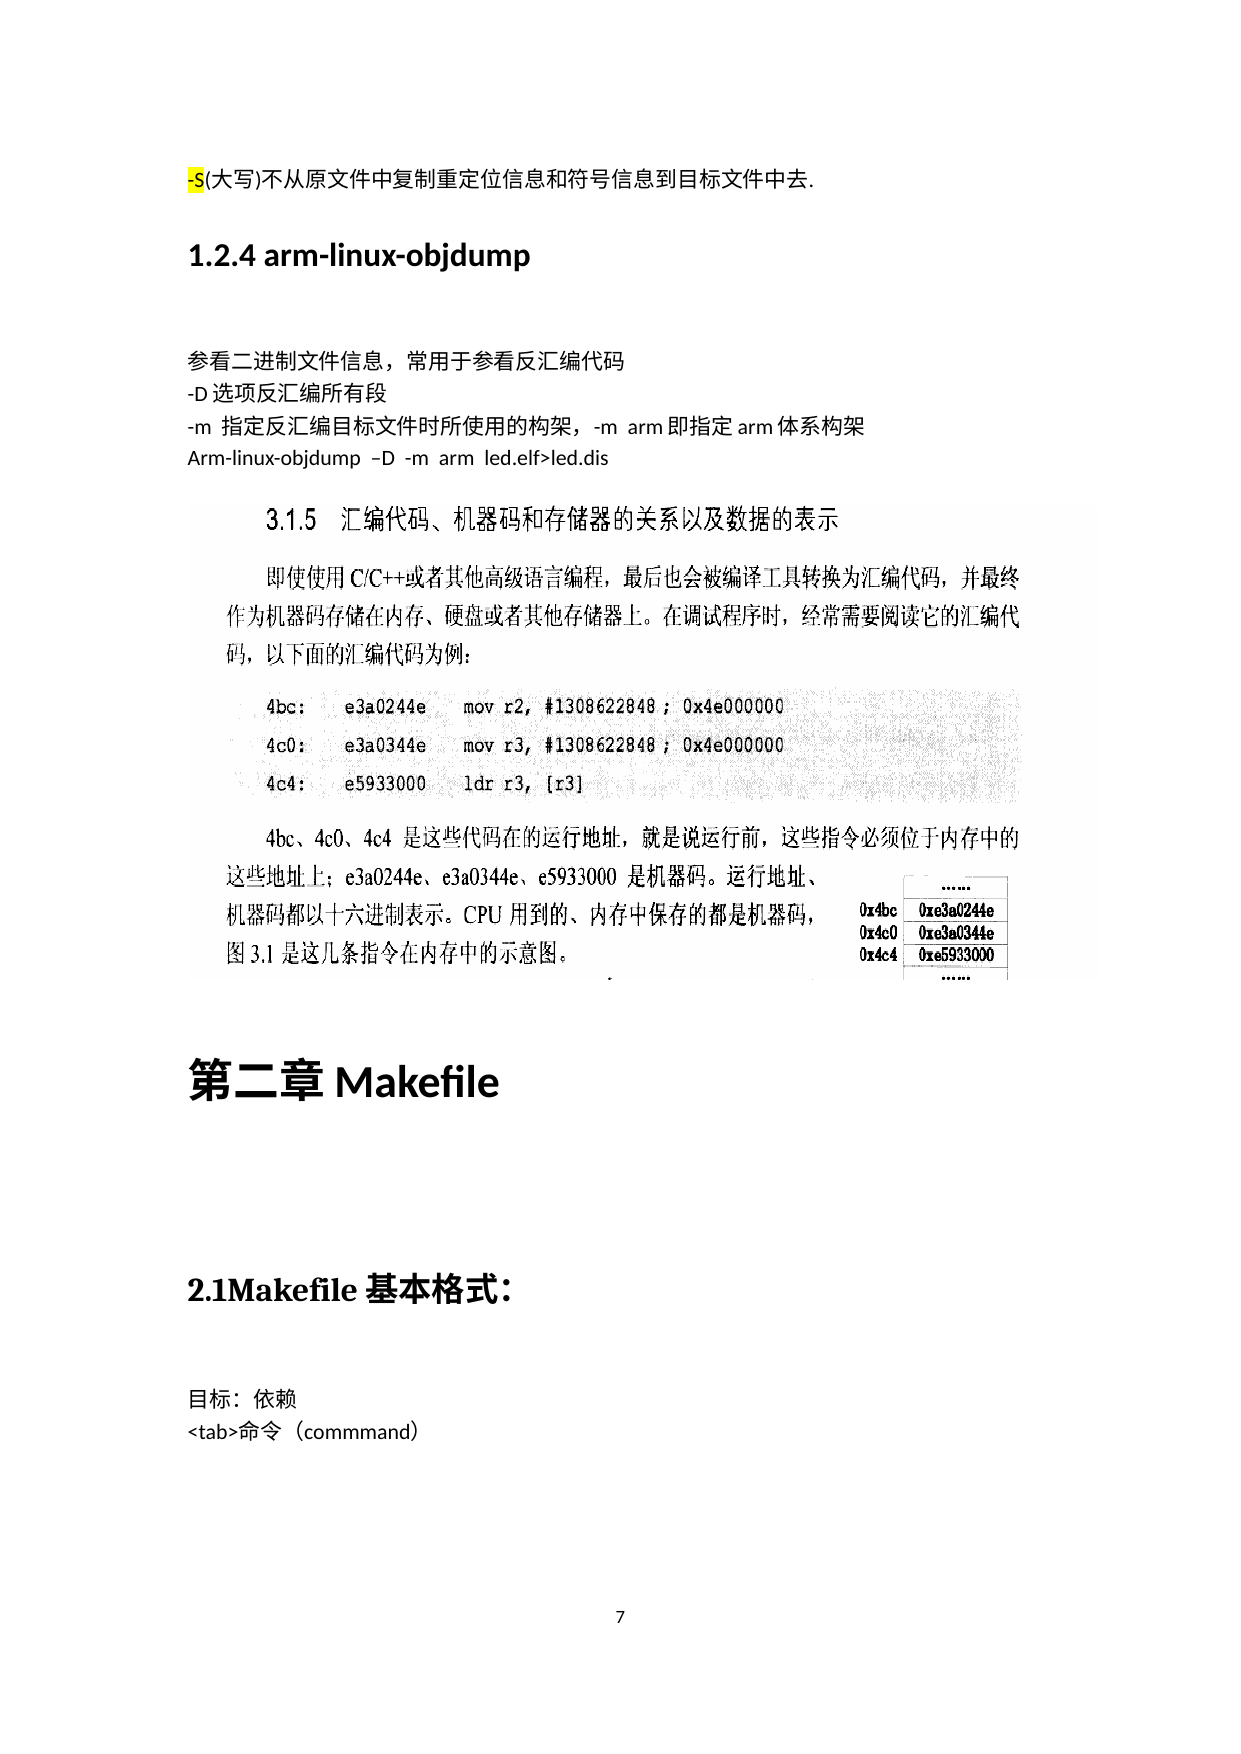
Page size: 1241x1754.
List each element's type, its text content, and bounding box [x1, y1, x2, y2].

text -S(大写)不从原文件中复制重定位信息和符号信息到目标文件中去. [187, 162, 1053, 194]
subtitle 2.1Makefile基本格式： [187, 1254, 1053, 1319]
text <tab>命令（commmand） [187, 1414, 1053, 1446]
text Arm-linux-objdump –D -m arm led.elf>led.dis [187, 441, 1053, 473]
text -m 指定反汇编目标文件时所使用的构架，-m arm即指定arm体系构架 [187, 408, 1053, 441]
subtitle 1.2.4 arm-linux-objdump [187, 222, 1053, 287]
subtitle 第二章Makefile [187, 1029, 1053, 1126]
text 目标：依赖 [187, 1381, 1053, 1414]
text -D选项反汇编所有段 [187, 376, 1053, 408]
text 参看二进制文件信息，常用于参看反汇编代码 [187, 343, 1053, 376]
